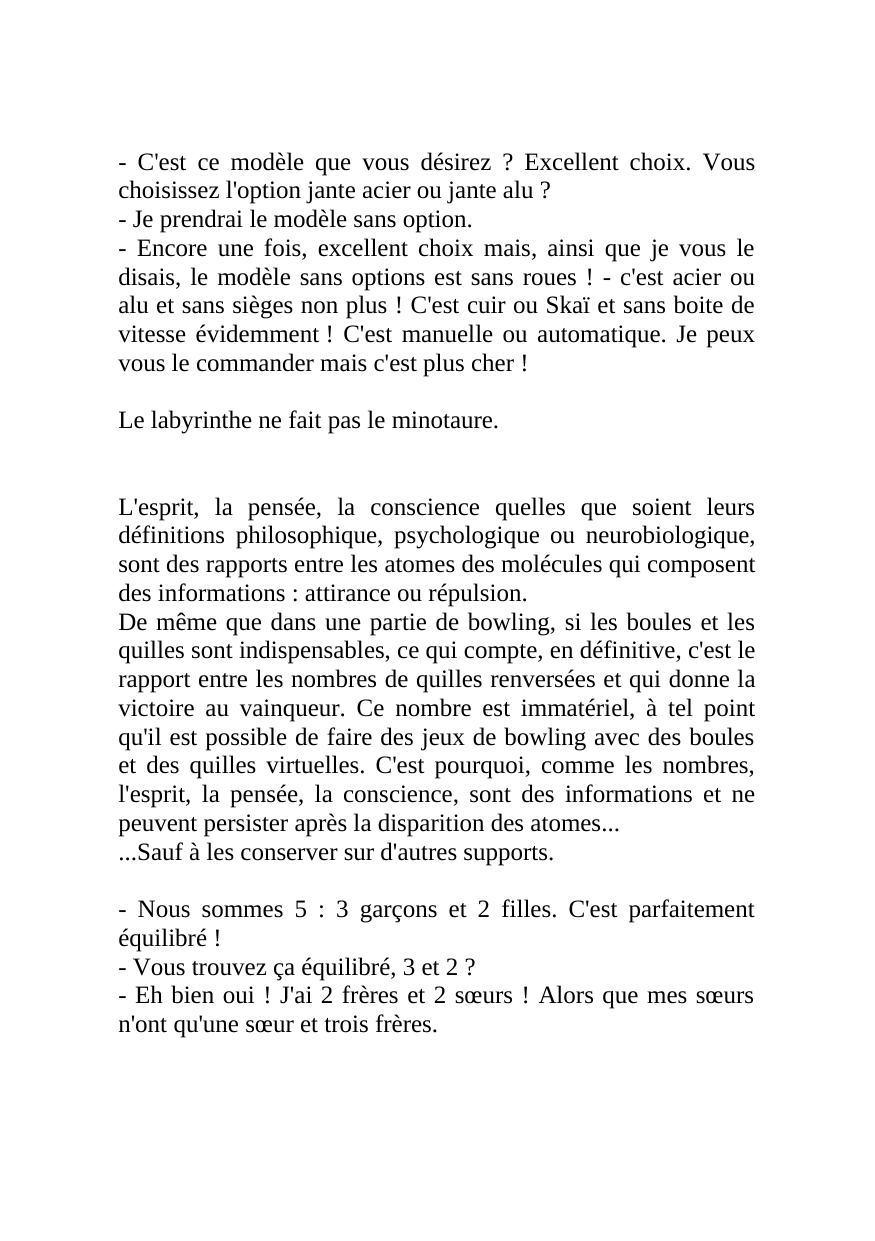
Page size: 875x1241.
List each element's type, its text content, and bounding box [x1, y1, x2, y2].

text ...Sauf à les conserver sur d'autres supports. [118, 837, 756, 866]
text L'esprit, la pensée, la conscience quelles que soient leurs définitions philosophique, psychologique ou neurobiologique, sont des rapports entre les atomes des molécules qui composent des informations : attirance ou répulsion. [118, 434, 756, 607]
text - Nous sommes 5 : 3 garçons et 2 filles. C'est parfaitement équilibré ! [118, 894, 756, 952]
text - Encore une fois, excellent choix mais, ainsi que je vous le disais, le modèle sans options est sans roues ! - c'est acier ou alu et sans sièges non plus ! C'est cuir ou Skaï et sans boite de vitesse évidemment ! C'est manuelle ou automatique. Je peux vous le commander mais c'est plus cher ! [118, 233, 756, 377]
text Le labyrinthe ne fait pas le minotaure. [118, 377, 756, 434]
text - Vous trouvez ça équilibré, 3 et 2 ? [118, 952, 756, 981]
text - C'est ce modèle que vous désirez ? Excellent choix. Vous choisissez l'option jante acier ou jante alu ? [118, 118, 756, 204]
text - Je prendrai le modèle sans option. [118, 204, 756, 233]
text - Eh bien oui ! J'ai 2 frères et 2 sœurs ! Alors que mes sœurs n'ont qu'une sœur et trois frères. [118, 981, 756, 1038]
text De même que dans une partie de bowling, si les boules et les quilles sont indispensables, ce qui compte, en définitive, c'est le rapport entre les nombres de quilles renversées et qui donne la victoire au vainqueur. Ce nombre est immatériel, à tel point qu'il est possible de faire des jeux de bowling avec des boules et des quilles virtuelles. C'est pourquoi, comme les nombres, l'esprit, la pensée, la conscience, sont des informations et ne peuvent persister après la disparition des atomes... [118, 607, 756, 837]
